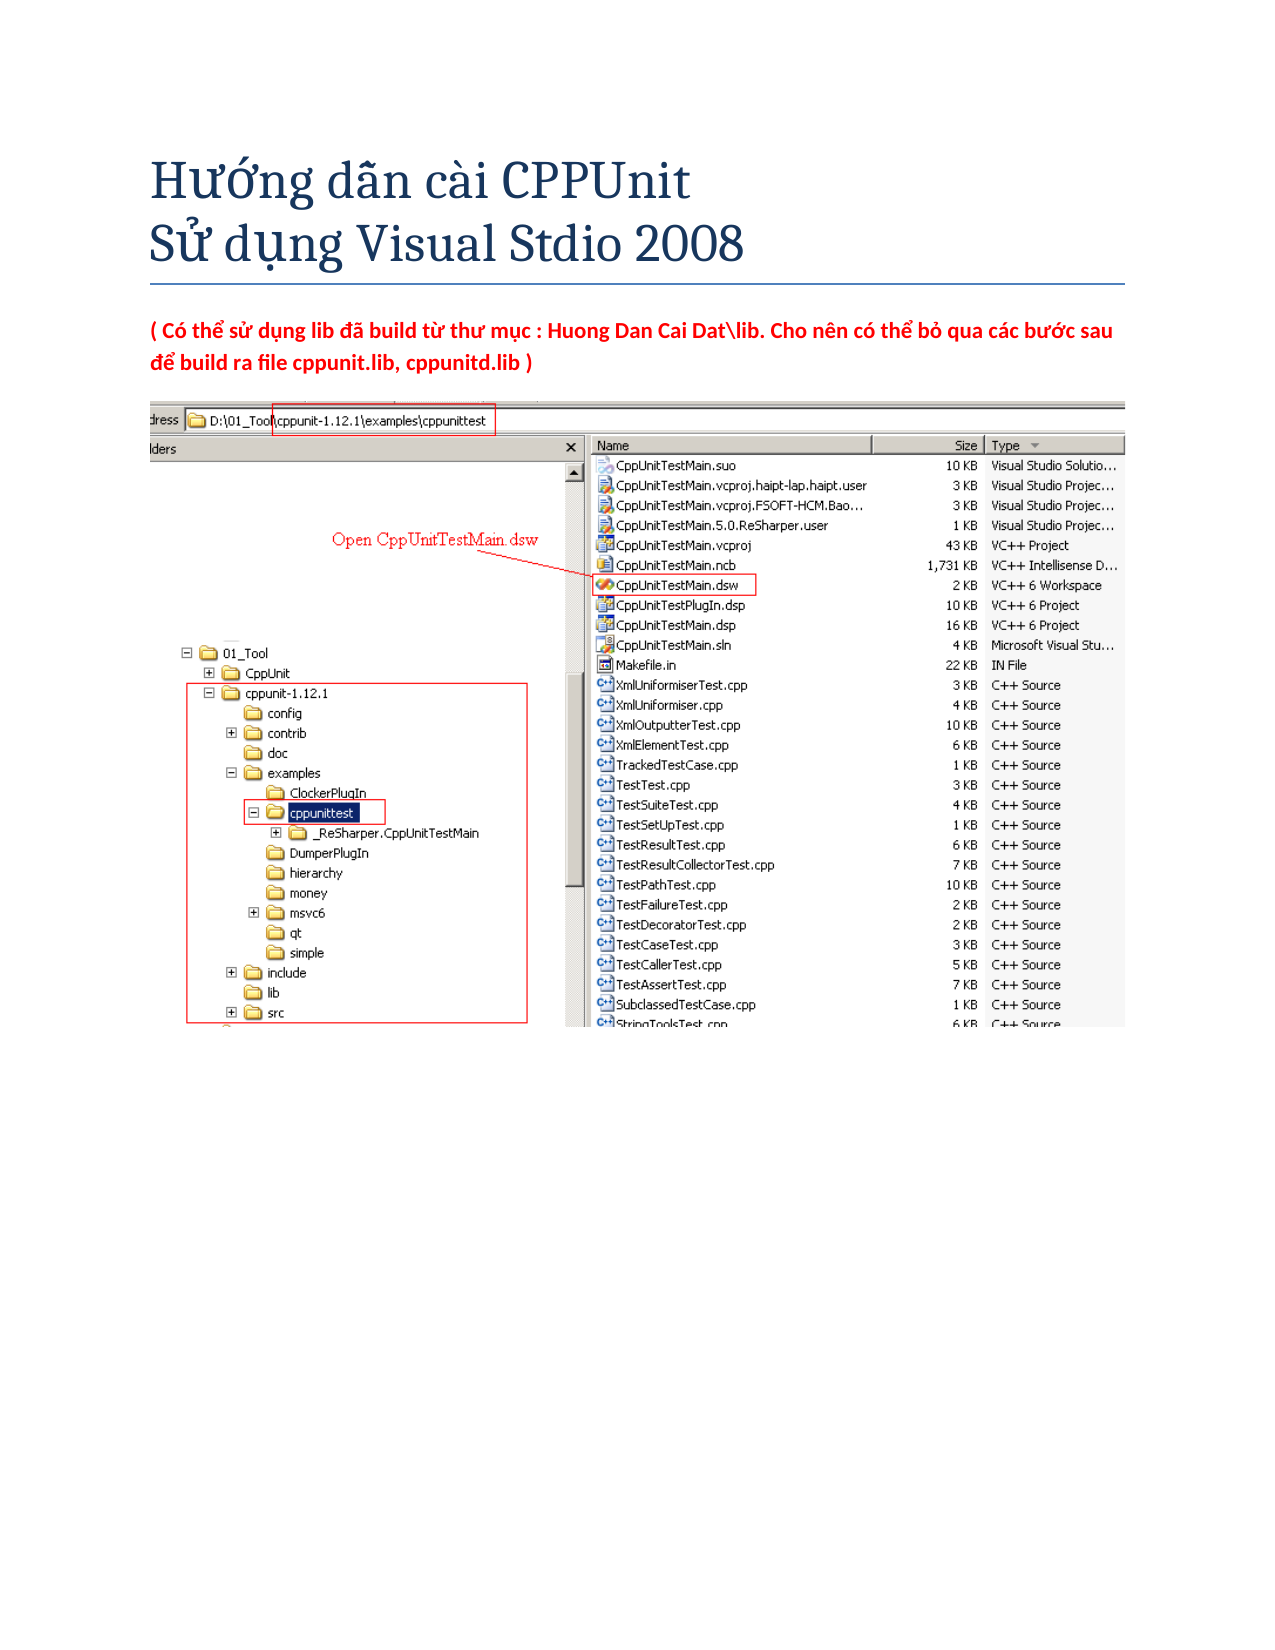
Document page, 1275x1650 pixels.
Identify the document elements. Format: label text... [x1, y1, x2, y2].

title Hướng dẫn cài CPPUnit [150, 150, 1125, 212]
title Sử dụng Visual Stdio 2008 [150, 212, 1125, 283]
text ( Có thể sử dụng lib đã build từ thư mục : Huong Dan Cai Dat\lib. Cho nên có thể bỏ qua các bước sau để build ra file cppunit.lib, cppunitd.lib ) [150, 316, 1125, 376]
picture [150, 401, 1125, 1027]
